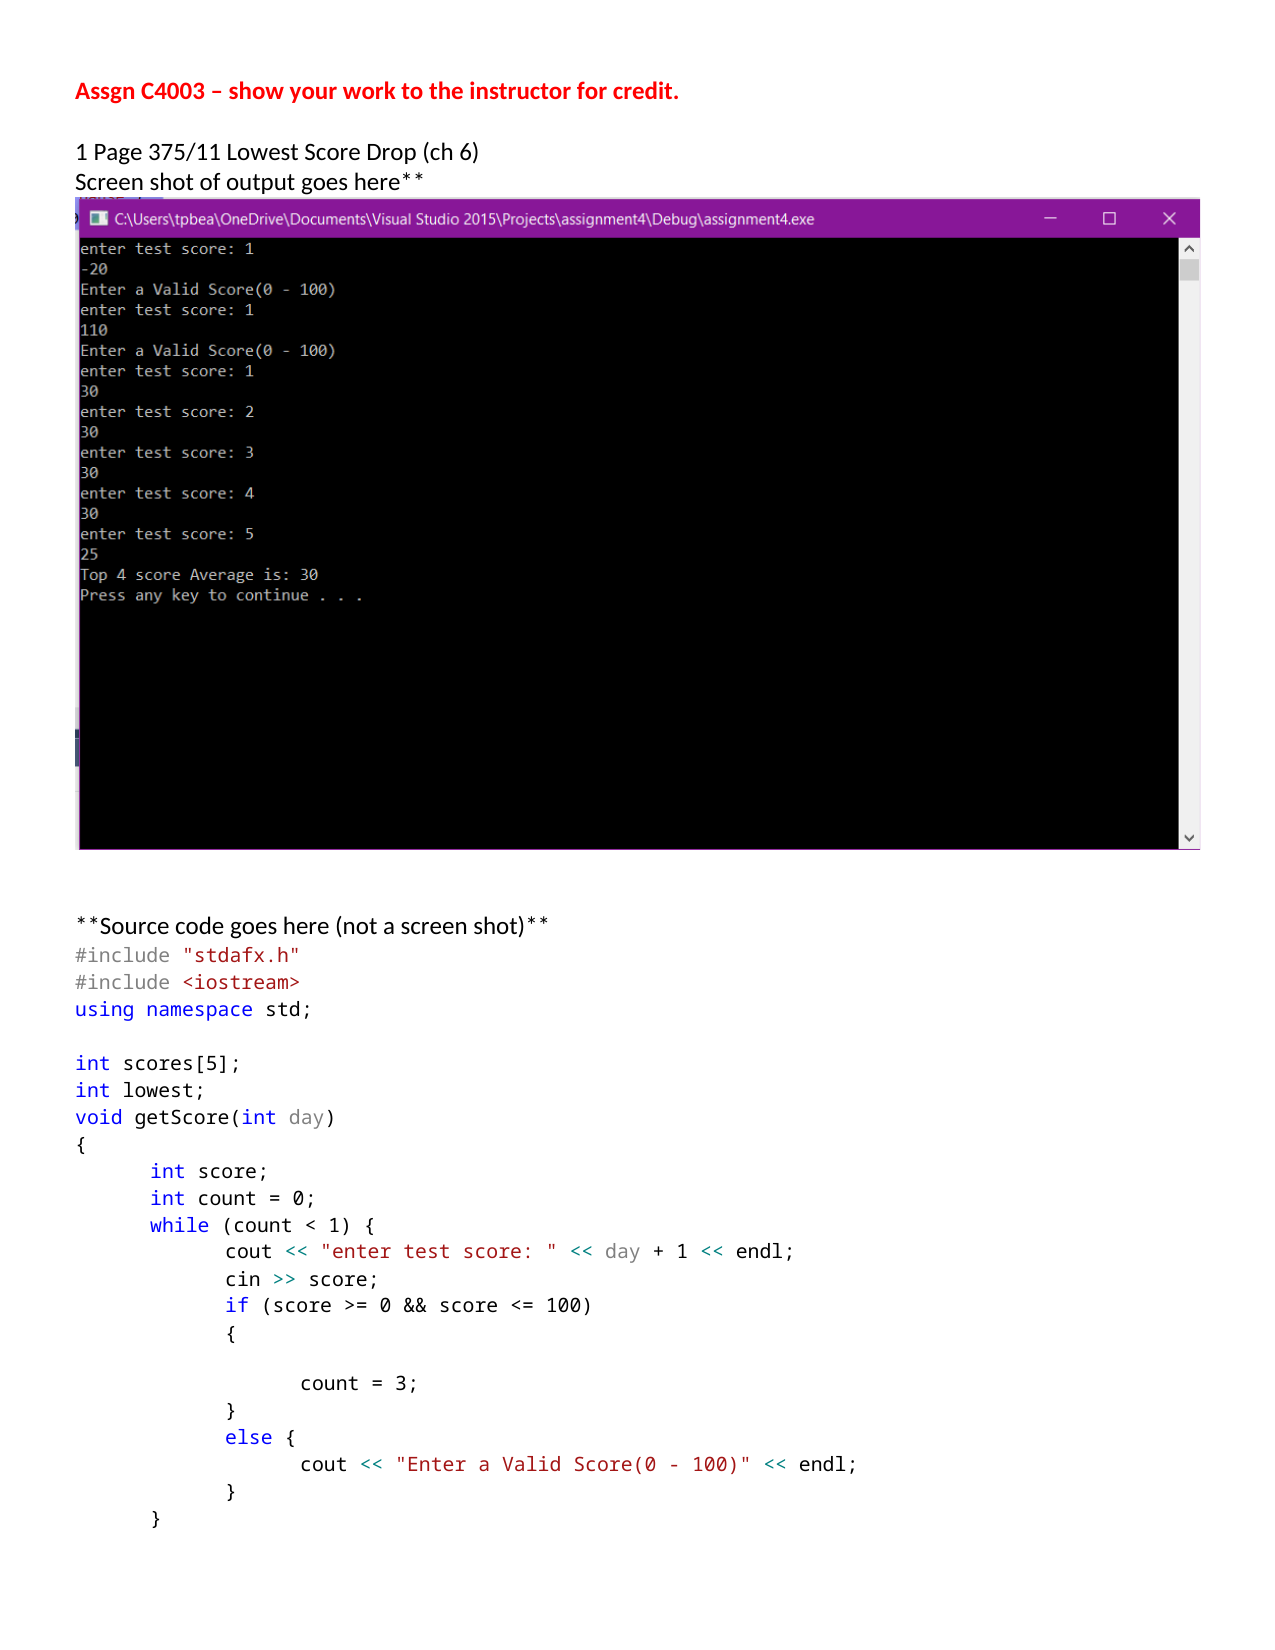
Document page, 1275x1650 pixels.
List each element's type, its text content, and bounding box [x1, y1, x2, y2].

text void getScore(int day) [75, 1103, 1200, 1130]
text #include <iostream> [75, 968, 1200, 995]
text { [75, 1319, 1200, 1346]
text using namespace std; [75, 995, 1200, 1022]
text 1 Page 375/11 Lowest Score Drop (ch 6) [75, 136, 1200, 167]
text int scores[5]; [75, 1049, 1200, 1076]
text #include "stdafx.h" [75, 941, 1200, 968]
text count = 3; [75, 1369, 1200, 1396]
picture [75, 197, 1200, 850]
text cin >> score; [75, 1265, 1200, 1292]
text int count = 0; [75, 1184, 1200, 1211]
text int score; [75, 1157, 1200, 1184]
text { [75, 1130, 1200, 1157]
text cout << "enter test score: " << day + 1 << endl; [75, 1238, 1200, 1265]
text int lowest; [75, 1076, 1200, 1103]
text cout << "Enter a Valid Score(0 - 100)" << endl; [75, 1450, 1200, 1477]
text else { [75, 1423, 1200, 1450]
text } [75, 1477, 1200, 1504]
text } [75, 1396, 1200, 1423]
text if (score >= 0 && score <= 100) [75, 1292, 1200, 1319]
text Assgn C4003 – show your work to the instructor for credit. [75, 75, 1200, 106]
text while (count < 1) { [75, 1211, 1200, 1238]
text Screen shot of output goes here** [75, 167, 1200, 197]
text } [75, 1504, 1200, 1531]
text **Source code goes here (not a screen shot)** [75, 911, 1200, 941]
